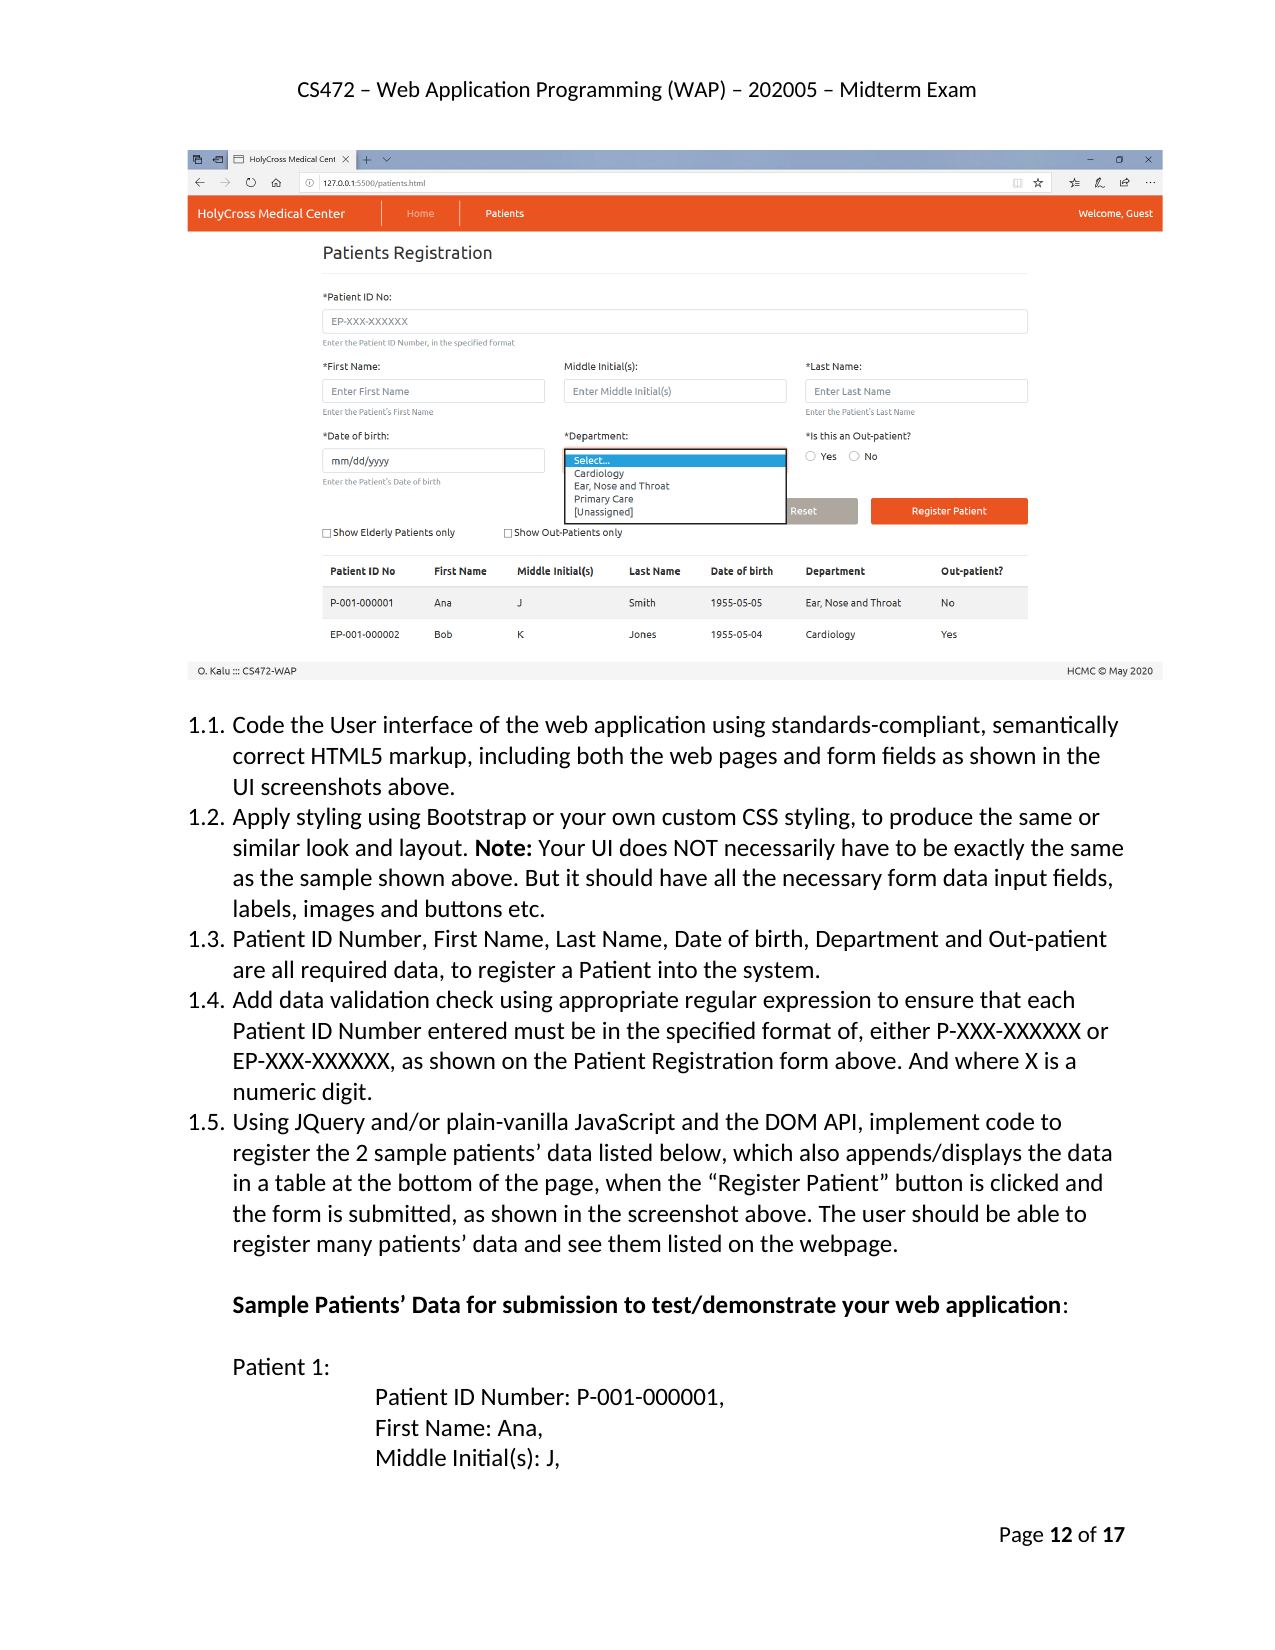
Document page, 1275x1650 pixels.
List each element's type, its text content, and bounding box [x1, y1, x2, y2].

list Patient 1: [232, 1351, 1125, 1381]
list First Name: Ana, [307, 1412, 1125, 1442]
picture [187, 150, 1163, 680]
list Add data validation check using appropriate regular expression to ensure that each Patient ID Number entered must be in the specified format of, either P-XXX-XXXXXX or EP-XXX-XXXXXX, as shown on the Patient Registration form above. And where X is a numeric digit. [187, 984, 1125, 1106]
list Using JQuery and/or plain-vanilla JavaScript and the DOM API, implement code to register the 2 sample patients’ data listed below, which also appends/displays the data in a table at the bottom of the page, when the “Register Patient” button is clicked and the form is submitted, as shown in the screenshot above. The user should be able to register many patients’ data and see them listed on the webpage. [187, 1106, 1125, 1259]
list Sample Patients’ Data for submission to test/demonstrate your web application: [232, 1289, 1125, 1320]
list Patient ID Number: P-001-000001, [232, 1381, 1125, 1412]
list Apply styling using Bootstrap or your own custom CSS styling, to produce the same or similar look and layout. Note: Your UI does NOT necessarily have to be exactly the same as the sample shown above. But it should have all the necessary form data input fields, labels, images and buttons etc. [187, 801, 1125, 923]
list Middle Initial(s): J, [232, 1442, 1125, 1473]
list Code the User interface of the web application using standards-compliant, semantically correct HTML5 markup, including both the web pages and form fields as shown in the UI screenshots above. [187, 710, 1125, 801]
list Patient ID Number, First Name, Last Name, Date of birth, Department and Out-patient are all required data, to register a Patient into the system. [187, 923, 1125, 984]
